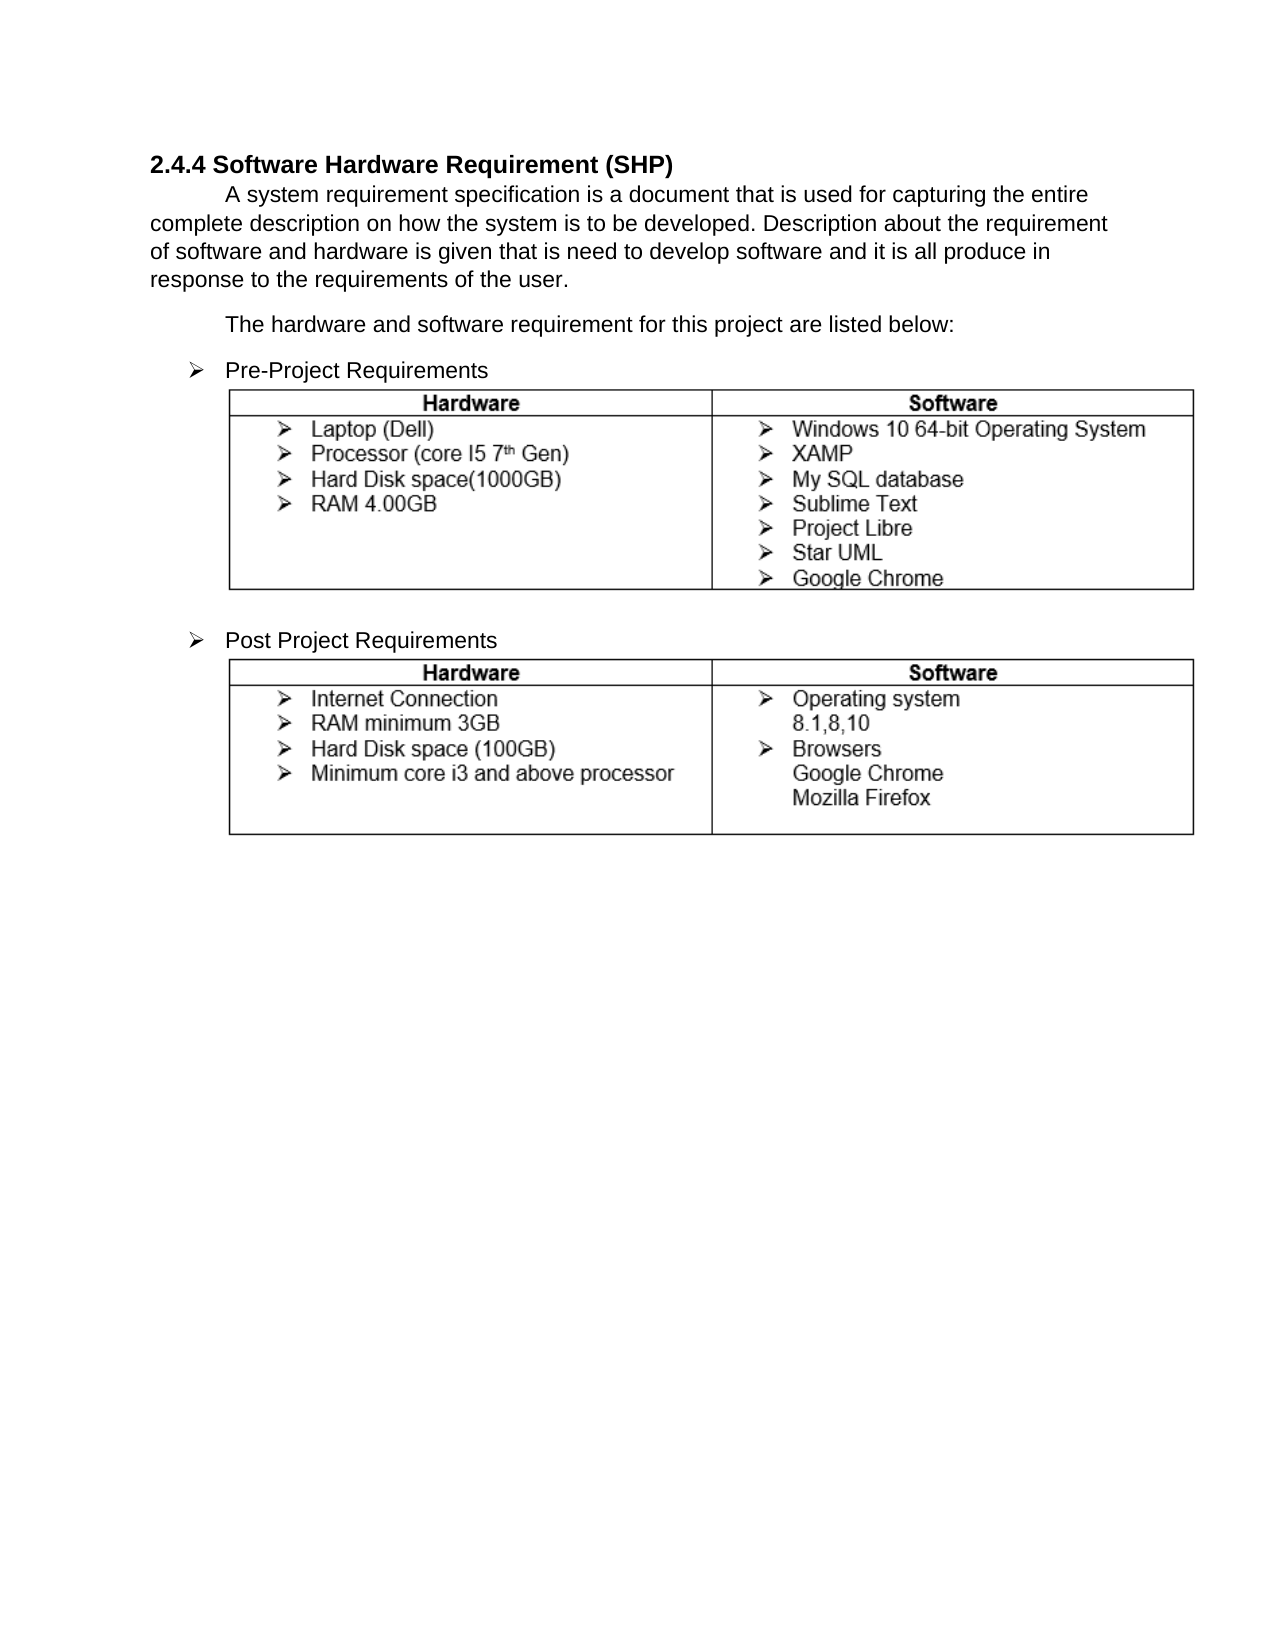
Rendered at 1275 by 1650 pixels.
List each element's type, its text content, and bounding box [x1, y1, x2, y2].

list Pre-Project Requirements [187, 357, 1125, 383]
text A system requirement specification is a document that is used for capturing the entire complete description on how the system is to be developed. Description about the requirement of software and hardware is given that is need to develop software and it is all produce in response to the requirements of the user. [150, 181, 1125, 293]
picture [225, 385, 1200, 597]
picture [225, 655, 1200, 842]
text The hardware and software requirement for this project are listed below: [150, 311, 1125, 338]
subtitle 2.4.4 Software Hardware Requirement (SHP) [150, 150, 1125, 179]
list Post Project Requirements [187, 627, 1125, 653]
